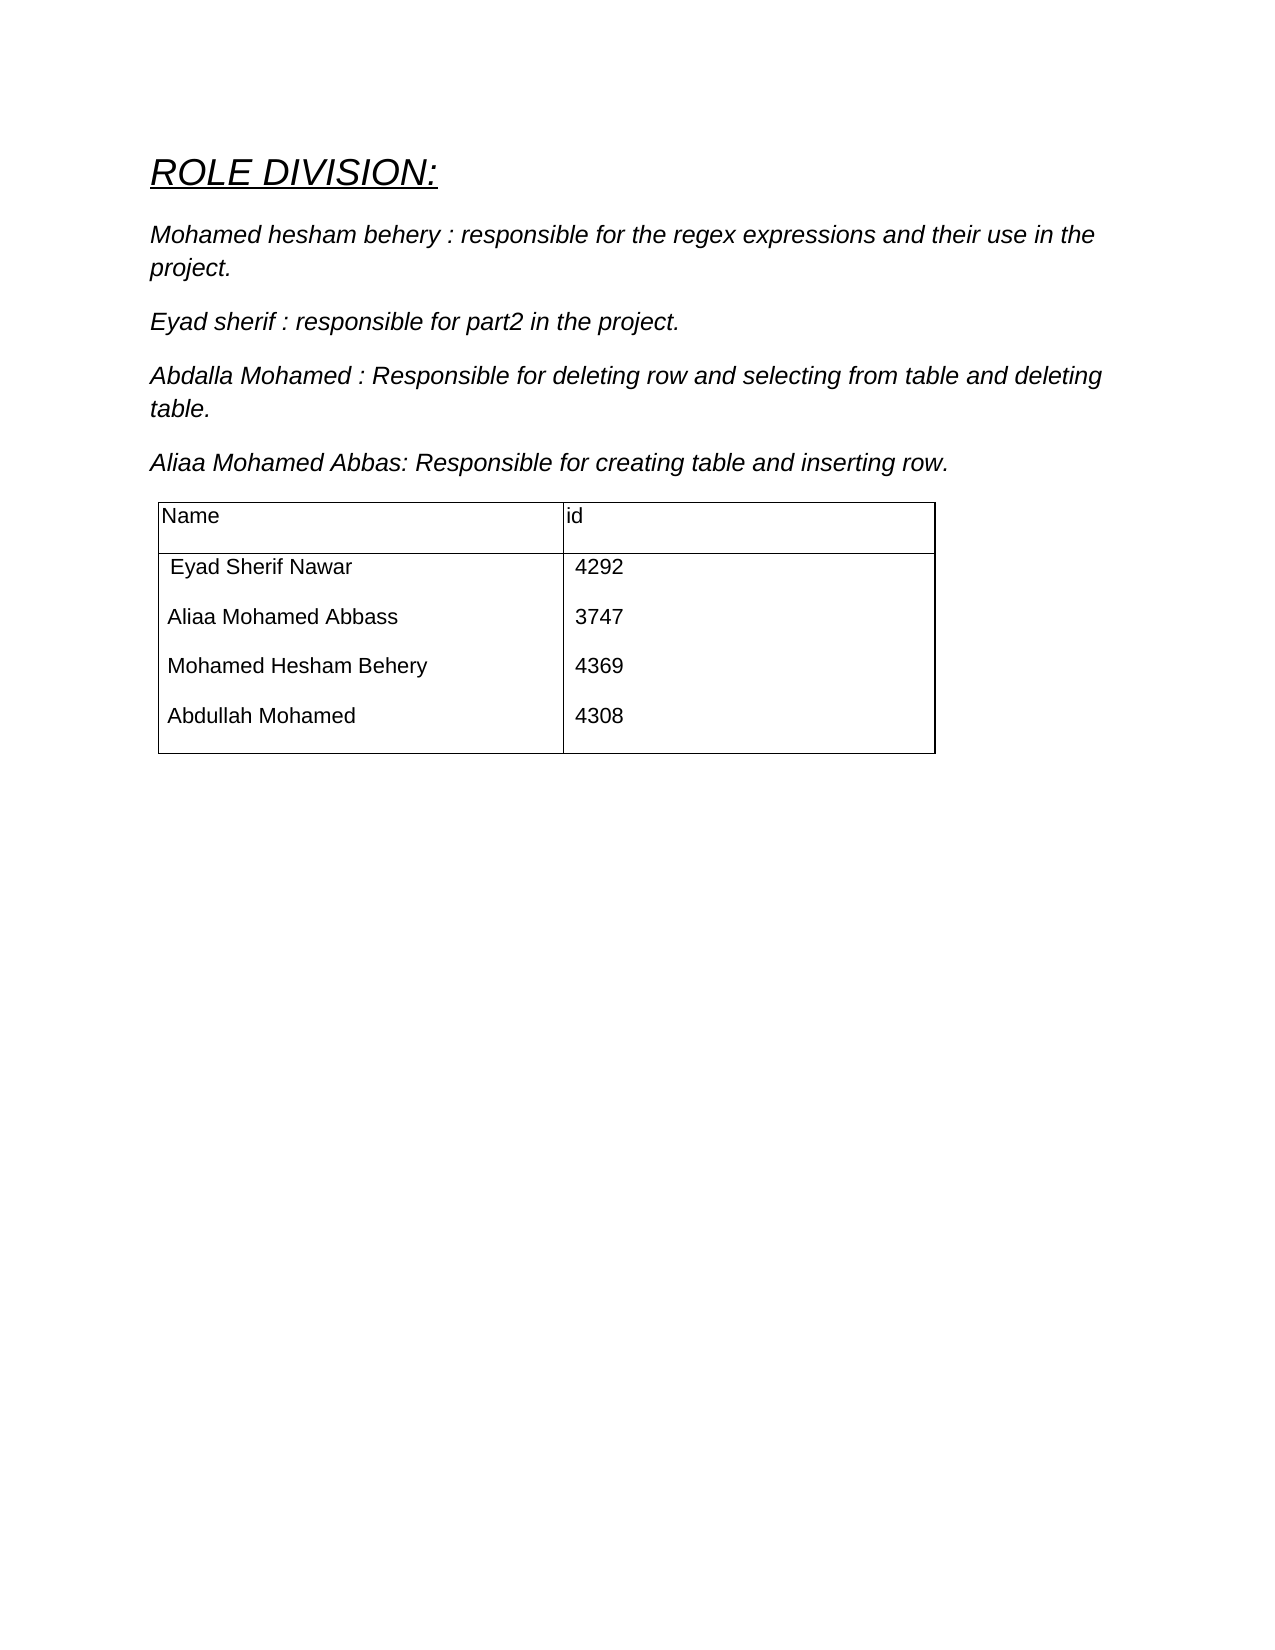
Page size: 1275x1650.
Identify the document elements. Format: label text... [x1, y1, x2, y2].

table_cell Eyad Sherif Nawar Aliaa Mohamed Abbass Mohamed Hesham Behery Abdullah Mohamed [159, 554, 563, 753]
text Abdalla Mohamed : Responsible for deleting row and selecting from table and deleting table. [150, 361, 1125, 423]
table_header Name [159, 503, 563, 553]
text Mohamed hesham behery : responsible for the regex expressions and their use in the project. [150, 220, 1125, 282]
text Aliaa Mohamed Abbas: Responsible for creating table and inserting row. [150, 448, 1125, 477]
table_cell 4292 3747 4369 4308 [564, 554, 934, 753]
table_header id [564, 503, 934, 553]
text ROLE DIVISION: [150, 150, 1125, 193]
text Eyad sherif : responsible for part2 in the project. [150, 307, 1125, 336]
